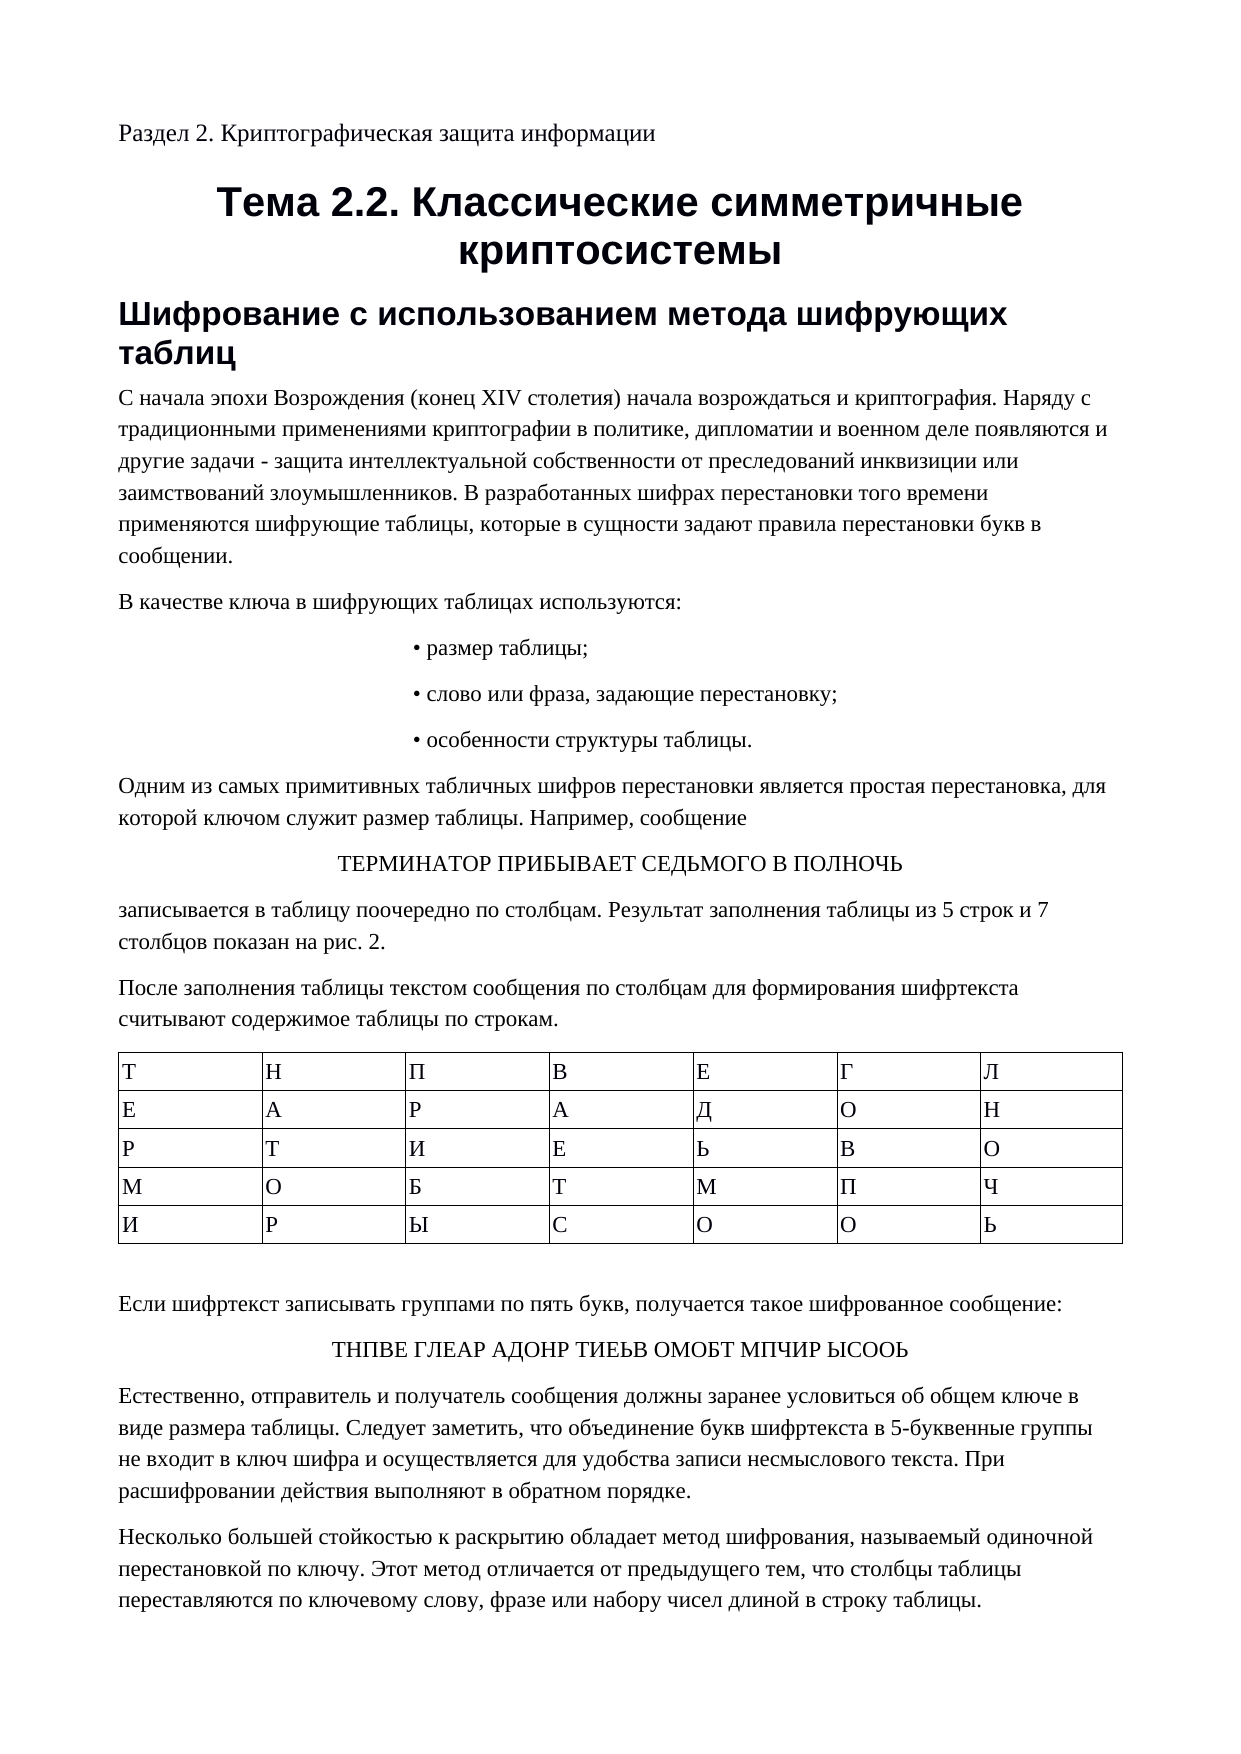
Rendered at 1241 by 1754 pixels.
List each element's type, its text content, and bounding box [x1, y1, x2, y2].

text В качестве ключа в шифрующих таблицах используются: [118, 588, 1122, 614]
table_cell Ь [694, 1129, 837, 1167]
text Шифрование с использованием метода шифрующих таблиц [118, 294, 1122, 371]
table_cell О [838, 1206, 980, 1243]
table_cell Н [981, 1091, 1122, 1128]
table_cell Ы [406, 1206, 549, 1243]
text ТЕРМИНАТОР ПРИБЫВАЕТ СЕДЬМОГО В ПОЛНОЧЬ [118, 850, 1122, 876]
table_cell Е [119, 1091, 262, 1128]
list • слово или фраза, задающие перестановку; [413, 680, 1122, 706]
list • особенности структуры таблицы. [413, 726, 1122, 753]
text Если шифртекст записывать группами по пять букв, получается такое шифрованное сообщение: [118, 1290, 1122, 1316]
table_cell И [119, 1206, 262, 1243]
table_cell О [694, 1206, 837, 1243]
table_cell Р [119, 1129, 262, 1167]
text Одним из самых примитивных табличных шифров перестановки является простая перестановка, для которой ключом служит размер таблицы. Например, сообщение [118, 772, 1122, 830]
table_header П [406, 1053, 549, 1090]
table_cell О [838, 1091, 980, 1128]
table_cell В [838, 1129, 980, 1167]
text Несколько большей стойкостью к раскрытию обладает метод шифрования, называемый одиночной перестановкой по ключу. Этот метод отличается от предыдущего тем, что столбцы таблицы переставляются по ключевому слову, фразе или набору чисел длиной в строку таблицы. [118, 1523, 1122, 1613]
table_cell О [263, 1168, 405, 1205]
text ТНПВЕ ГЛЕАР АДОНР ТИЕЬВ ОМОБТ МПЧИР ЫСООЬ [118, 1336, 1122, 1362]
table_cell Т [550, 1168, 693, 1205]
table_cell Д [694, 1091, 837, 1128]
list • размер таблицы; [413, 634, 1122, 660]
table_header Г [838, 1053, 980, 1090]
table_cell М [119, 1168, 262, 1205]
table_header Е [694, 1053, 837, 1090]
table_cell Т [263, 1129, 405, 1167]
table_cell А [263, 1091, 405, 1128]
table_cell М [694, 1168, 837, 1205]
table_cell П [838, 1168, 980, 1205]
table_cell Р [263, 1206, 405, 1243]
table_header Н [263, 1053, 405, 1090]
table_header В [550, 1053, 693, 1090]
table_cell А [550, 1091, 693, 1128]
text записывается в таблицу поочередно по столбцам. Результат заполнения таблицы из 5 строк и 7 столбцов показан на рис. 2. [118, 896, 1122, 954]
table_cell Ь [981, 1206, 1122, 1243]
table_cell Е [550, 1129, 693, 1167]
text Тема 2.2. Классические симметричные криптосистемы [118, 178, 1122, 274]
table_cell Р [406, 1091, 549, 1128]
text С начала эпохи Возрождения (конец XIV столетия) начала возрождаться и криптография. Наряду с традиционными применениями криптографии в политике, дипломатии и военном деле появляются и другие задачи - защита интеллектуальной собственности от преследований инквизиции или заимствований злоумышленников. В разработанных шифрах перестановки того времени применяются шифрующие таблицы, которые в сущности задают правила перестановки букв в сообщении. [118, 384, 1122, 568]
text После заполнения таблицы текстом сообщения по столбцам для формирования шифртекста считывают содержимое таблицы по строкам. [118, 974, 1122, 1032]
table_header Л [981, 1053, 1122, 1090]
table_cell О [981, 1129, 1122, 1167]
table_cell С [550, 1206, 693, 1243]
text Естественно, отправитель и получатель сообщения должны заранее условиться об общем ключе в виде размера таблицы. Следует заметить, что объединение букв шифртекста в 5-буквенные группы не входит в ключ шифра и осуществляется для удобства записи несмыслового текста. При расшифровании действия выполняют в обратном порядке. [118, 1382, 1122, 1503]
table_cell И [406, 1129, 549, 1167]
table_cell Ч [981, 1168, 1122, 1205]
table_header Т [119, 1053, 262, 1090]
table_cell Б [406, 1168, 549, 1205]
